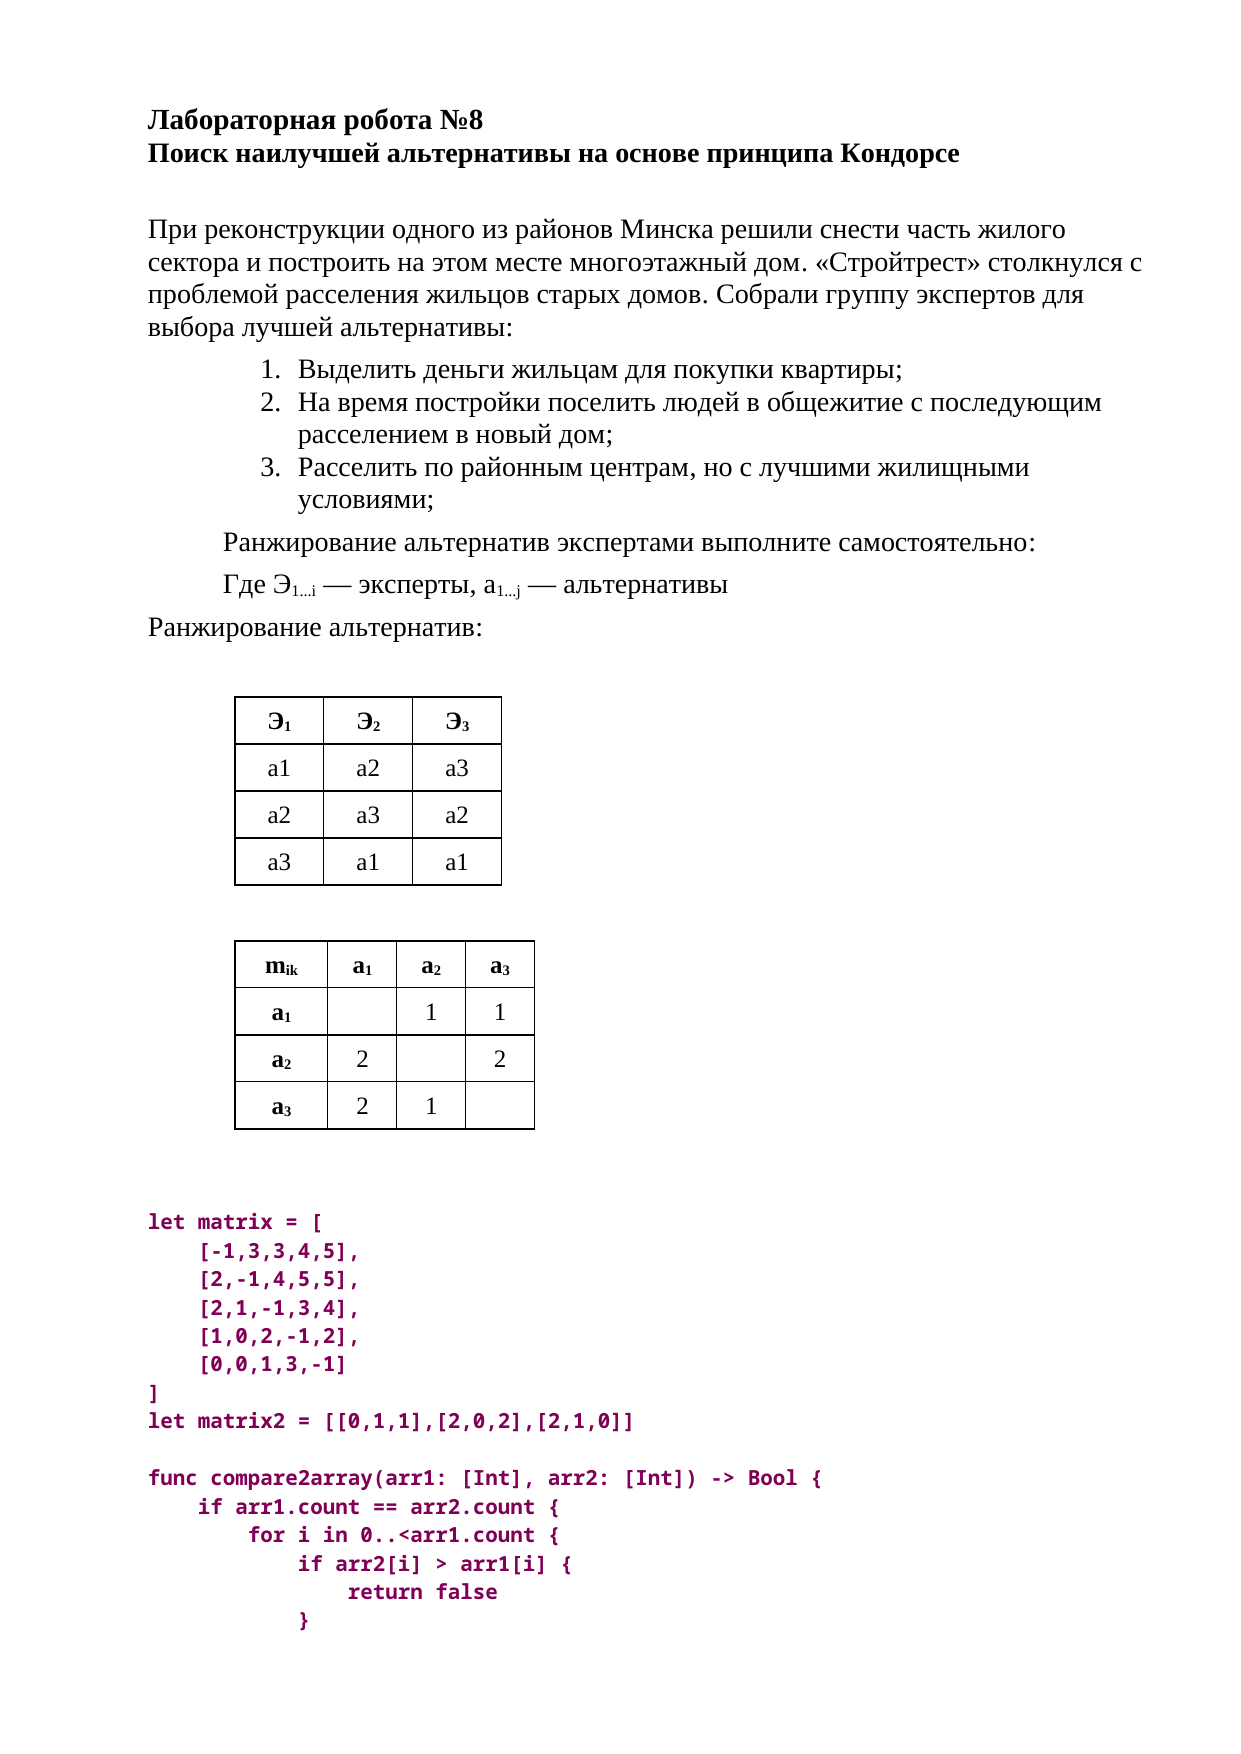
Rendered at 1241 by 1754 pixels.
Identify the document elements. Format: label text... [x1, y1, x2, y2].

text [0,0,1,3,-1] [148, 1370, 1152, 1399]
table_cell a2 [413, 812, 501, 858]
list Выделить деньги жильцам для покупки квартиры; [260, 352, 1152, 385]
table_cell 1 [466, 1009, 534, 1055]
text [1,0,2,-1,2], [148, 1342, 1152, 1370]
table_cell a2 [236, 812, 323, 858]
table_cell a1 [324, 860, 412, 905]
text return false [148, 1598, 1152, 1626]
table_cell a2 [324, 766, 412, 811]
table_header a2 [397, 962, 465, 1008]
table_cell 2 [466, 1056, 534, 1102]
list На время постройки поселить людей в общежитие с последующим расселением в новый дом; [260, 395, 1152, 460]
table_header Э3 [413, 718, 501, 764]
table_header a3 [466, 962, 534, 1008]
text Поиск наилучшей альтернативы на основе принципа Кондорсе [148, 136, 1152, 168]
table_cell [466, 1103, 534, 1149]
text ] [148, 1399, 1152, 1427]
table_cell a3 [413, 766, 501, 811]
text [2,1,-1,3,4], [148, 1313, 1152, 1342]
text if arr1.count == arr2.count { [148, 1513, 1152, 1541]
table_cell a3 [236, 1103, 327, 1149]
text func compare2array(arr1: [Int], arr2: [Int]) -> Bool { [148, 1484, 1152, 1513]
table_cell a3 [324, 812, 412, 858]
table_cell 1 [397, 1103, 465, 1149]
table_cell a1 [413, 860, 501, 905]
table_cell 1 [397, 1009, 465, 1055]
text [-1,3,3,4,5], [148, 1257, 1152, 1285]
text if arr2[i] > arr1[i] { [148, 1569, 1152, 1598]
text Ранжирование альтернатив экспертами выполните самостоятельно: [223, 546, 1152, 578]
table_cell a1 [236, 766, 323, 811]
list Расселить по районным центрам, но с лучшими жилищными условиями; [260, 470, 1152, 535]
text Ранжирование альтернатив: [148, 631, 1152, 664]
table_cell 2 [328, 1056, 396, 1102]
text let matrix = [ [148, 1228, 1152, 1257]
text При реконструкции одного из районов Минска решили снести часть жилого сектора и построить на этом месте многоэтажный дом. «Стройтрест» столкнулся с проблемой расселения жильцов старых домов. Собрали группу экспертов для выбора лучшей альтернативы: [148, 212, 1152, 342]
text let matrix2 = [[0,1,1],[2,0,2],[2,1,0]] [148, 1427, 1152, 1456]
table_header a1 [328, 962, 396, 1008]
text Где Э1...i — эксперты, а1...j — альтернативы [223, 588, 1152, 621]
table_cell 2 [328, 1103, 396, 1149]
text Лабораторная робота №8 [148, 102, 1152, 136]
table_cell [328, 1009, 396, 1055]
table_cell a3 [236, 860, 323, 905]
text [2,-1,4,5,5], [148, 1285, 1152, 1313]
table_cell a2 [236, 1056, 327, 1102]
text for i in 0..<arr1.count { [148, 1541, 1152, 1569]
table_header Э2 [324, 718, 412, 764]
table_header mik [236, 962, 327, 1008]
table_cell [397, 1056, 465, 1102]
table_cell a1 [236, 1009, 327, 1055]
table_header Э1 [236, 718, 323, 764]
